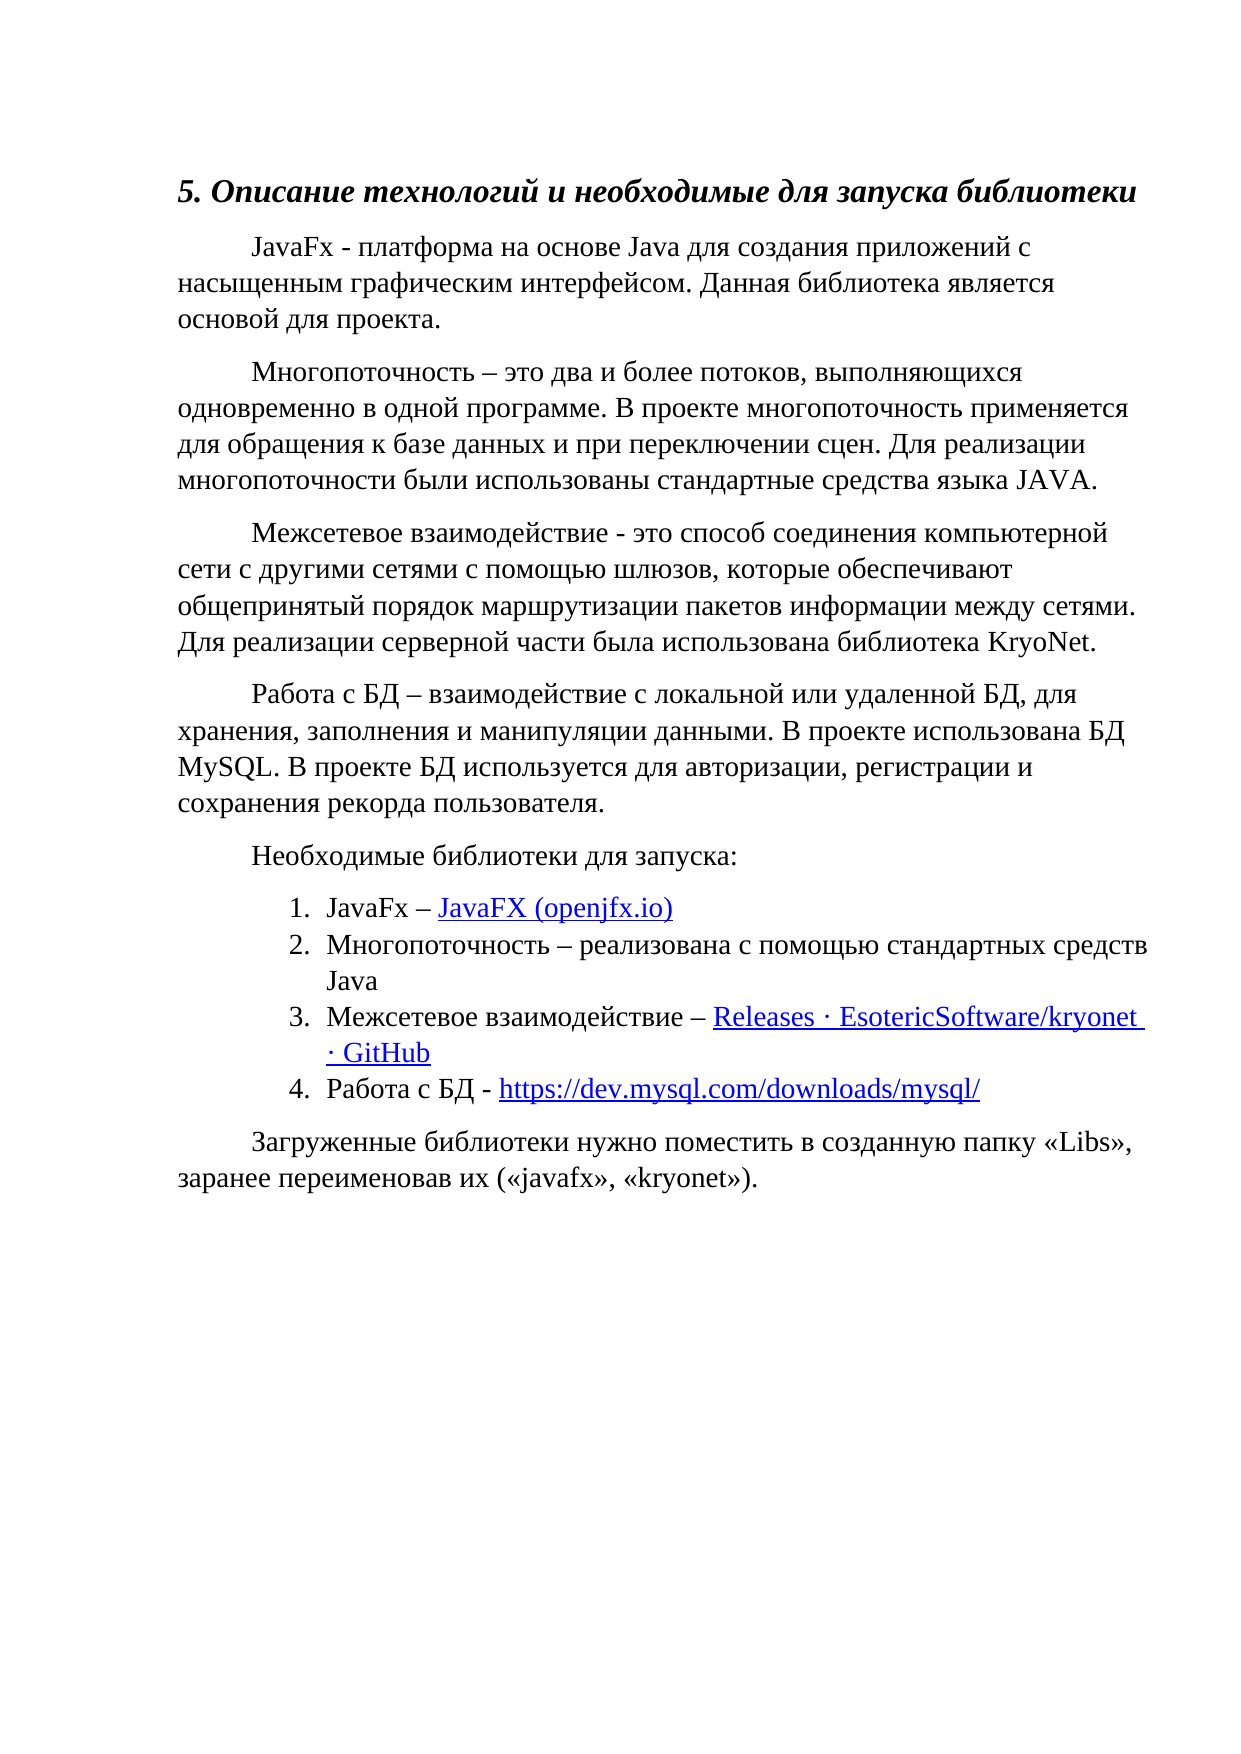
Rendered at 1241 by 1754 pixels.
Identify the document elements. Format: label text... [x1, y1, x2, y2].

list Работа с БД - https://dev.mysql.com/downloads/mysql/ [288, 1071, 1152, 1105]
text Многопоточность – это два и более потоков, выполняющихся одновременно в одной программе. В проекте многопоточность применяется для обращения к базе данных и при переключении сцен. Для реализации многопоточности были использованы стандартные средства языка JAVA. [177, 354, 1152, 496]
list Межсетевое взаимодействие – Releases · EsotericSoftware/kryonet · GitHub [288, 999, 1152, 1069]
text JavaFx - платформа на основе Java для создания приложений с насыщенным графическим интерфейсом. Данная библиотека является основой для проекта. [177, 229, 1152, 335]
text 5. Описание технологий и необходимые для запуска библиотеки [177, 171, 1152, 209]
text Межсетевое взаимодействие - это способ соединения компьютерной сети с другими сетями с помощью шлюзов, которые обеспечивают общепринятый порядок маршрутизации пакетов информации между сетями. Для реализации серверной части была использована библиотека KryoNet. [177, 515, 1152, 657]
text Работа с БД – взаимодействие с локальной или удаленной БД, для хранения, заполнения и манипуляции данными. В проекте использована БД MySQL. В проекте БД используется для авторизации, регистрации и сохранения рекорда пользователя. [177, 677, 1152, 818]
list Многопоточность – реализована с помощью стандартных средств Java [288, 927, 1152, 996]
text Загруженные библиотеки нужно поместить в созданную папку «Libs», заранее переименовав их («javafx», «kryonet»). [177, 1124, 1152, 1194]
text Необходимые библиотеки для запуска: [177, 838, 1152, 871]
list JavaFx – JavaFX (openjfx.io) [288, 891, 1152, 924]
